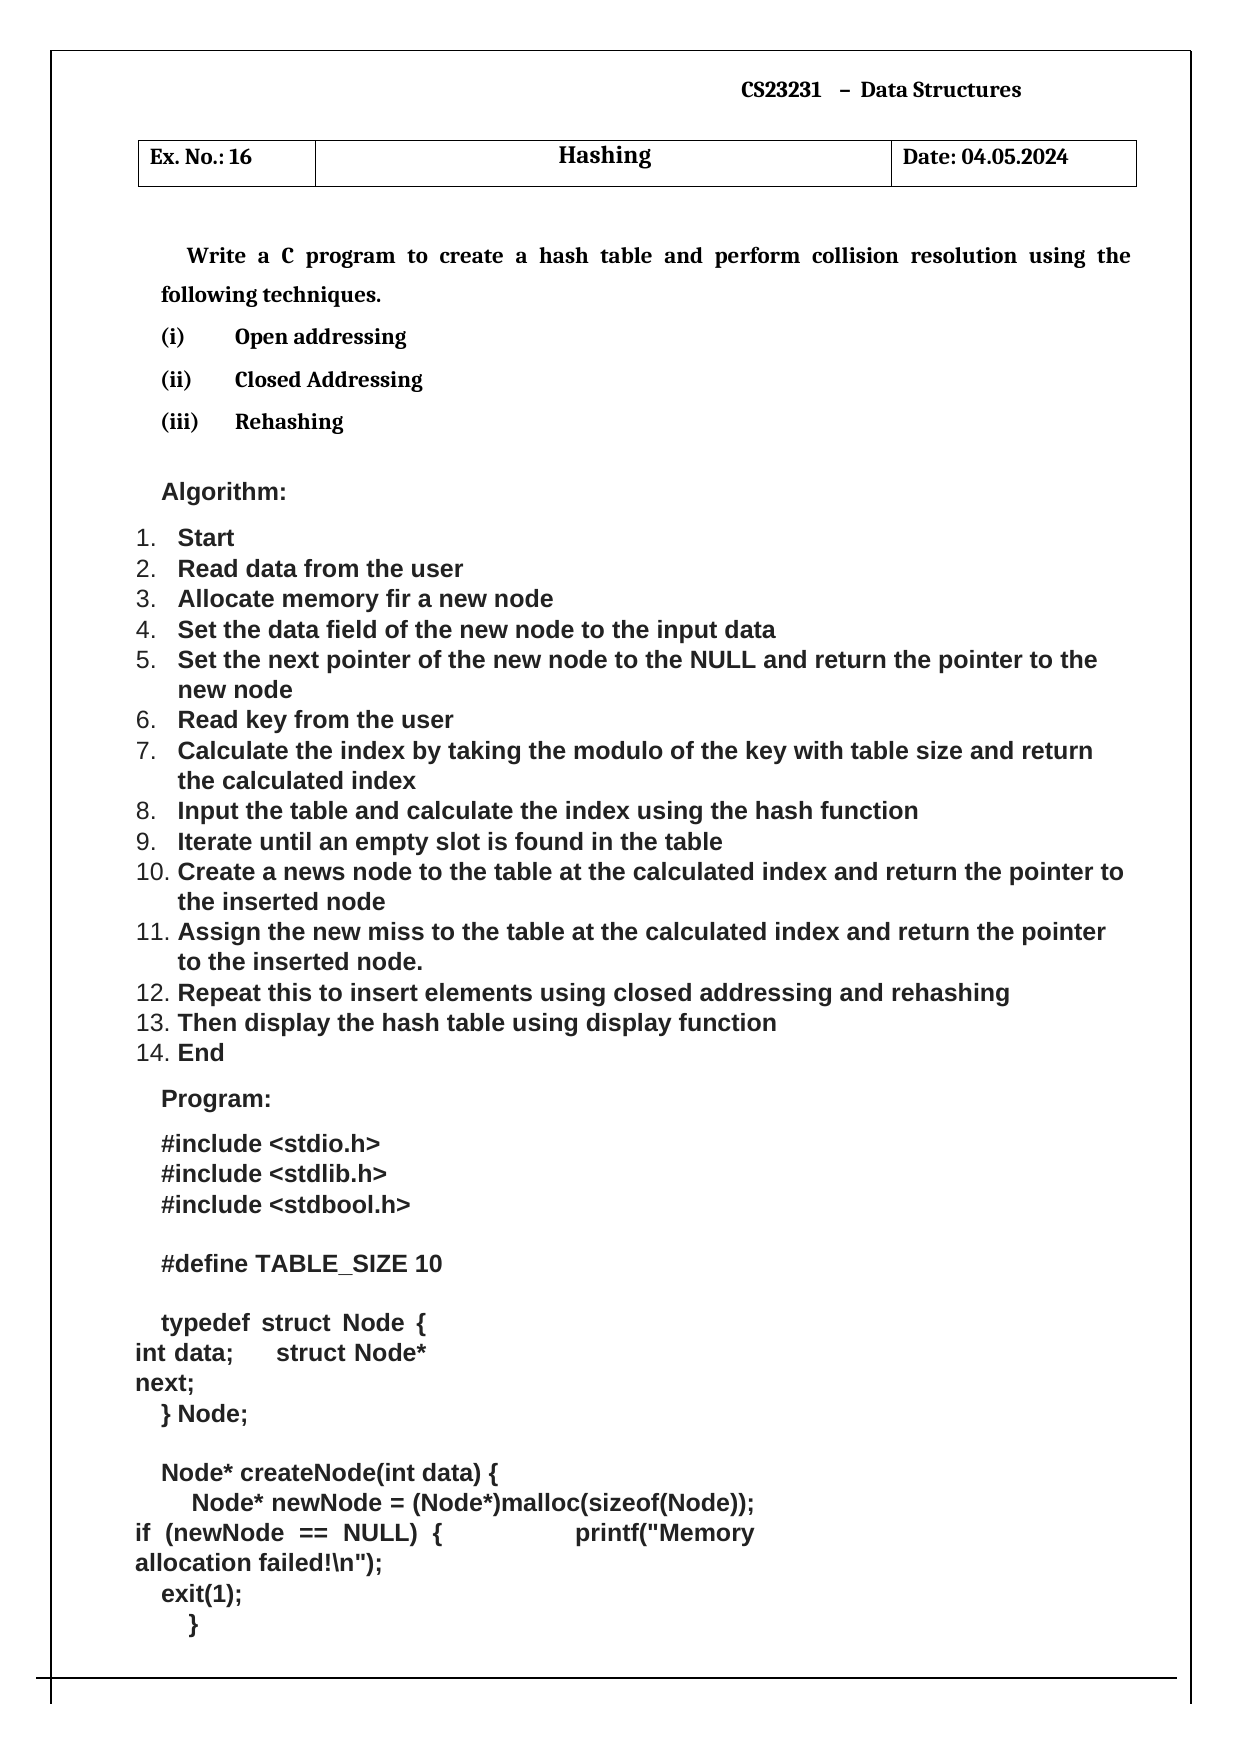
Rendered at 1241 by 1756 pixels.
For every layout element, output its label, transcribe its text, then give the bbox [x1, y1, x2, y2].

list Set the data field of the new node to the input data [136, 614, 1132, 643]
list Iterate until an empty slot is found in the table [136, 826, 1132, 855]
list Then display the hash table using display function [136, 1008, 1132, 1037]
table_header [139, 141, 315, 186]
list Calculate the index by taking the modulo of the key with table size and return the calculated index [136, 736, 1132, 794]
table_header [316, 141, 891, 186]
list Read key from the user [136, 705, 1132, 734]
text Program: [135, 1084, 1132, 1112]
picture [739, 71, 1093, 103]
text #include <stdlib.h> [135, 1159, 1132, 1188]
text #define TABLE_SIZE 10 [135, 1249, 1132, 1278]
text Node* newNode = (Node*)malloc(sizeof(Node)); if (newNode == NULL) { printf("Memory allocation failed!\n"); [135, 1488, 756, 1577]
text Write a C program to create a hash table and perform collision resolution using the following techniques. [161, 243, 1132, 308]
text } [135, 1609, 1132, 1638]
list Rehashing [160, 409, 1132, 436]
text exit(1); [135, 1578, 1132, 1607]
text #include <stdbool.h> [135, 1189, 1132, 1218]
list Read data from the user [136, 554, 1132, 582]
text #include <stdio.h> [135, 1129, 1132, 1157]
list Start [136, 523, 1132, 552]
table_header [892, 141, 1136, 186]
list Input the table and calculate the index using the hash function [136, 796, 1132, 825]
list End [136, 1038, 1132, 1067]
text Algorithm: [135, 477, 471, 506]
list Assign the new miss to the table at the calculated index and return the pointer to the inserted node. [136, 917, 1132, 976]
text typedef struct Node { int data; struct Node* next; [135, 1308, 426, 1397]
text } Node; [135, 1398, 1132, 1427]
list Repeat this to insert elements using closed addressing and rehashing [136, 977, 1132, 1006]
list Allocate memory fir a new node [136, 584, 1132, 613]
list Closed Addressing [160, 367, 1132, 393]
text Node* createNode(int data) { [135, 1458, 1132, 1487]
list Set the next pointer of the new node to the NULL and return the pointer to the new node [136, 645, 1132, 704]
list Open addressing [160, 324, 1132, 350]
list Create a news node to the table at the calculated index and return the pointer to the inserted node [136, 857, 1132, 916]
